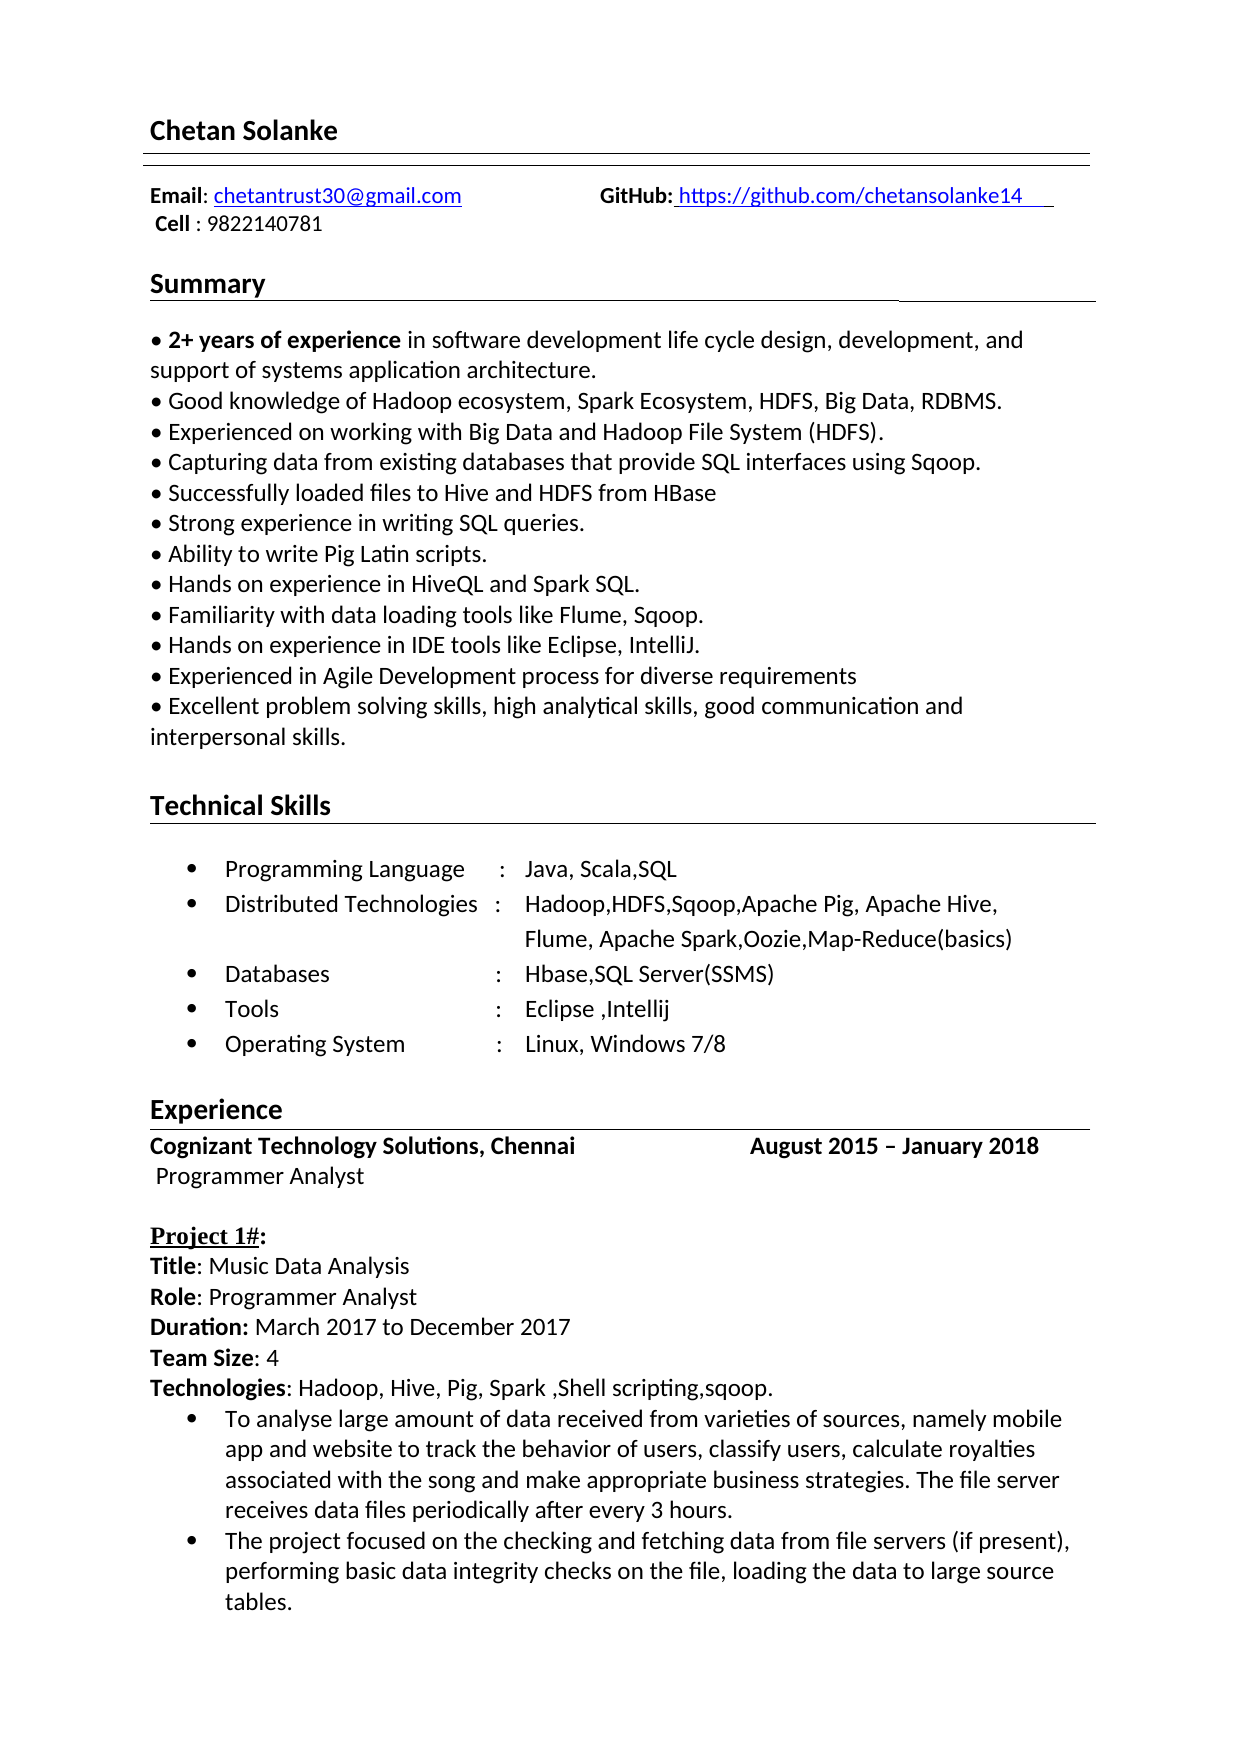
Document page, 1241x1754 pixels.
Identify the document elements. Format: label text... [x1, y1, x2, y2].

list Distributed Technologies : Hadoop,HDFS,Sqoop,Apache Pig, Apache Hive, [187, 888, 1090, 919]
text • Experienced on working with Big Data and Hadoop File System (HDFS). [150, 416, 1090, 446]
text • Ability to write Pig Latin scripts. [150, 538, 1086, 568]
text Role: Programmer Analyst [150, 1281, 1090, 1311]
text Duration: March 2017 to December 2017 [150, 1311, 1090, 1342]
text Email: chetantrust30@gmail.com GitHub: https://github.com/chetansolanke14 [150, 181, 1090, 209]
list Operating System : Linux, Windows 7/8 [187, 1028, 1090, 1059]
text • Capturing data from existing databases that provide SQL interfaces using Sqoop. [150, 446, 1090, 477]
text Experience [150, 1091, 1090, 1129]
text • Successfully loaded files to Hive and HDFS from HBase [150, 477, 1090, 507]
text Technical Skills [150, 787, 1090, 823]
text • Excellent problem solving skills, high analytical skills, good communication and interpersonal skills. [150, 690, 1090, 751]
list To analyse large amount of data received from varieties of sources, namely mobile app and website to track the behavior of users, classify users, calculate royalties associated with the song and make appropriate business strategies. The file server receives data files periodically after every 3 hours. [187, 1403, 1090, 1525]
text • Good knowledge of Hadoop ecosystem, Spark Ecosystem, HDFS, Big Data, RDBMS. [150, 385, 1090, 416]
text • Experienced in Agile Development process for diverse requirements [150, 660, 1090, 690]
list Flume, Apache Spark,Oozie,Map-Reduce(basics) [225, 923, 1090, 954]
text Programmer Analyst [150, 1160, 1090, 1191]
text Team Size: 4 [150, 1342, 1090, 1372]
text Summary [150, 266, 1090, 301]
text Cognizant Technology Solutions, Chennai August 2015 – January 2018 [150, 1130, 1090, 1160]
text • Strong experience in writing SQL queries. [150, 507, 1086, 538]
text • 2+ years of experience in software development life cycle design, development, and support of systems application architecture. [150, 324, 1090, 385]
text • Hands on experience in IDE tools like Eclipse, IntelliJ. [150, 629, 1090, 660]
text • Hands on experience in HiveQL and Spark SQL. [150, 568, 1086, 599]
list Tools : Eclipse ,Intellij [187, 993, 1090, 1024]
text Cell : 9822140781 [150, 209, 1090, 237]
text • Familiarity with data loading tools like Flume, Sqoop. [150, 599, 1086, 629]
text Title: Music Data Analysis [150, 1250, 1090, 1281]
text Technologies: Hadoop, Hive, Pig, Spark ,Shell scripting,sqoop. [150, 1372, 1090, 1403]
list The project focused on the checking and fetching data from file servers (if present), performing basic data integrity checks on the file, loading the data to large source tables. [187, 1525, 1090, 1616]
text Chetan Solanke [150, 112, 1090, 148]
list Databases : Hbase,SQL Server(SSMS) [187, 958, 1090, 989]
list Programming Language : Java, Scala,SQL [187, 853, 1090, 884]
text Project 1#: [150, 1221, 1090, 1250]
